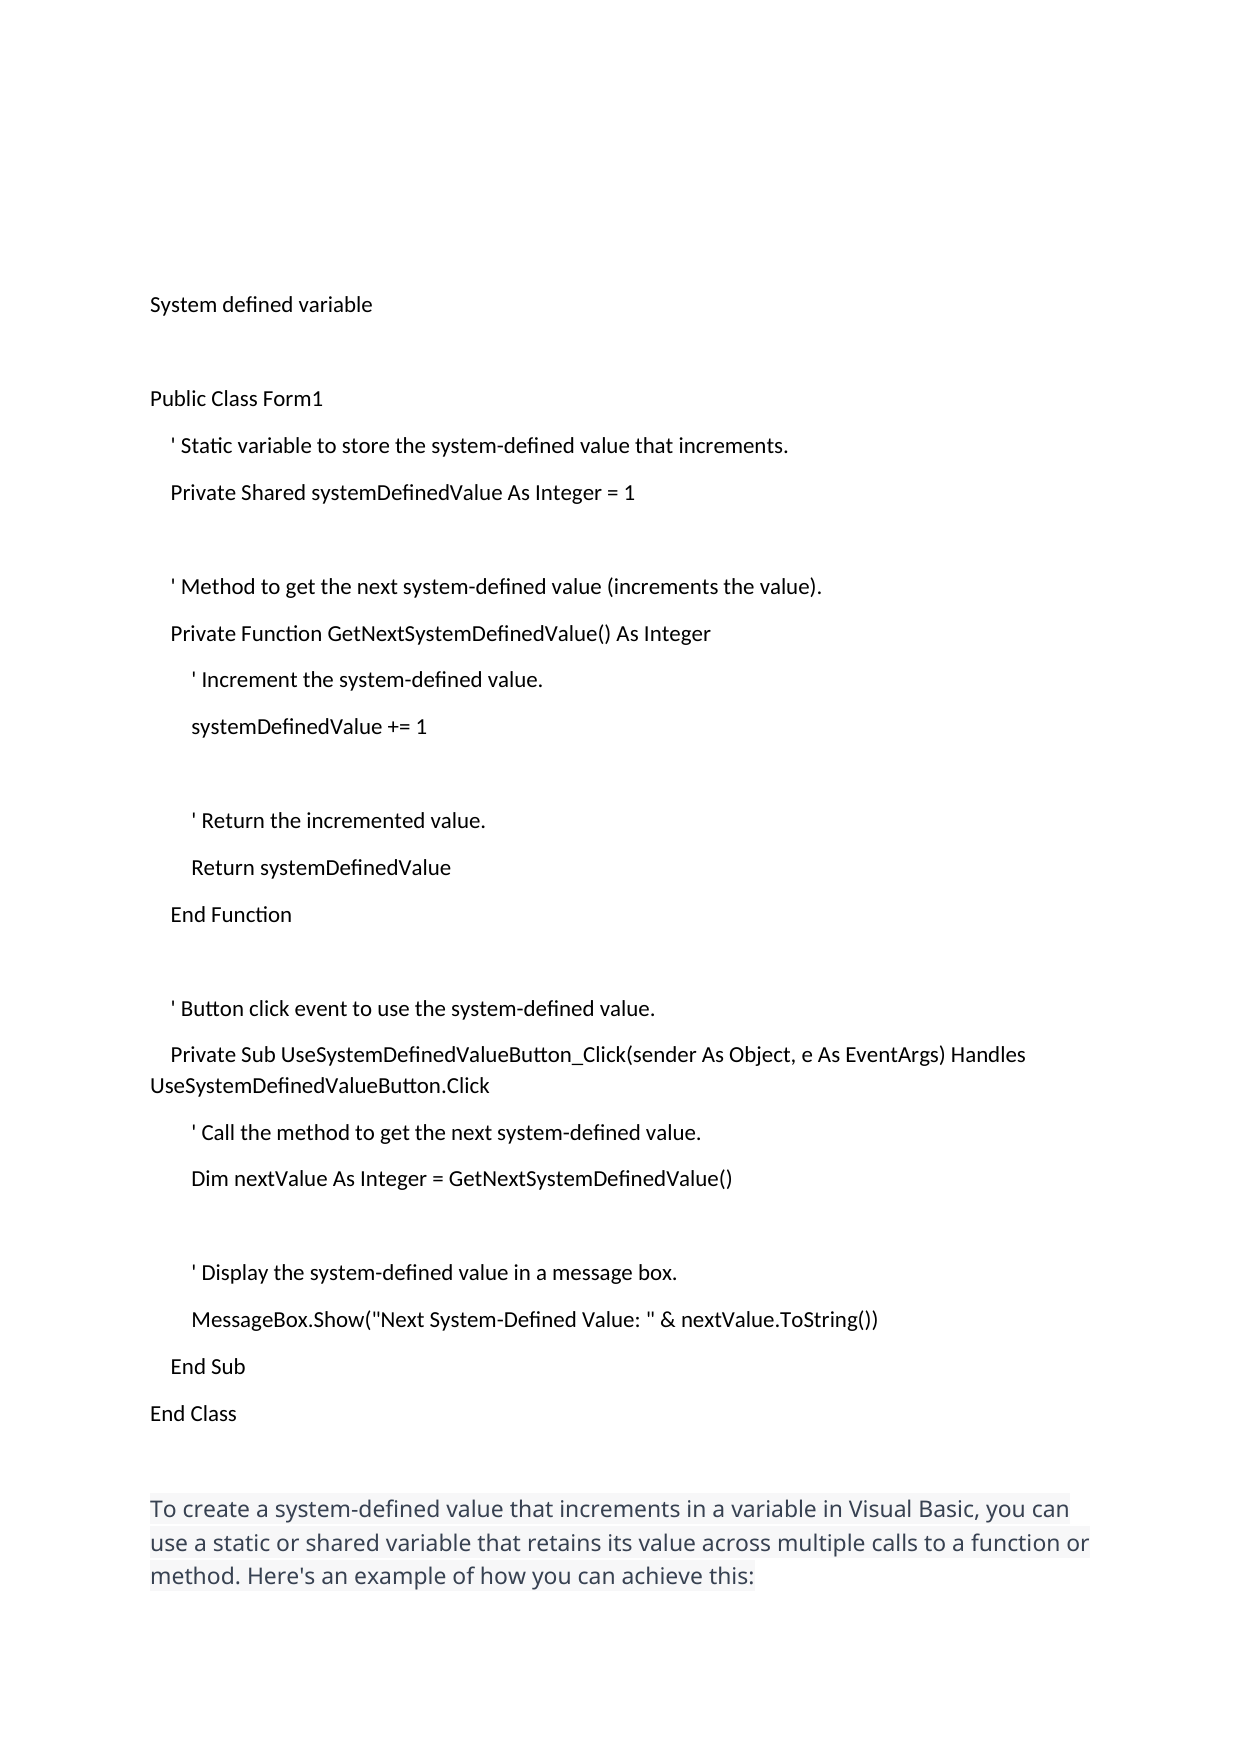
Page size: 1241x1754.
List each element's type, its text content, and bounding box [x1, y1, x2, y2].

text End Class [150, 1399, 1090, 1427]
text ' Call the method to get the next system-defined value. [150, 1118, 1090, 1146]
text End Function [150, 900, 1090, 928]
text Private Shared systemDefinedValue As Integer = 1 [150, 478, 1090, 506]
text Private Function GetNextSystemDefinedValue() As Integer [150, 619, 1090, 647]
text ' Button click event to use the system-defined value. [150, 994, 1090, 1022]
text ' Increment the system-defined value. [150, 666, 1090, 694]
text Return systemDefinedValue [150, 853, 1090, 881]
text End Sub [150, 1352, 1090, 1380]
text systemDefinedValue += 1 [150, 712, 1090, 741]
text Public Class Form1 [150, 384, 1090, 412]
text ' Return the incremented value. [150, 806, 1090, 834]
text To create a system-defined value that increments in a variable in Visual Basic, you can use a static or shared variable that retains its value across multiple calls to a function or method. Here's an example of how you can achieve this: [150, 1558, 1090, 1591]
text Dim nextValue As Integer = GetNextSystemDefinedValue() [150, 1164, 1090, 1193]
text System defined variable [150, 291, 1090, 319]
text To create a system-defined value that increments in a variable in Visual Basic, you can use a static or shared variable that retains its value across multiple calls to a function or method. Here's an example of how you can achieve this: [150, 1493, 1090, 1526]
text ' Display the system-defined value in a message box. [150, 1258, 1090, 1286]
text ' Static variable to store the system-defined value that increments. [150, 431, 1090, 459]
text MessageBox.Show("Next System-Defined Value: " & nextValue.ToString()) [150, 1305, 1090, 1333]
text ' Method to get the next system-defined value (increments the value). [150, 572, 1090, 600]
text Private Sub UseSystemDefinedValueButton_Click(sender As Object, e As EventArgs) Handles UseSystemDefinedValueButton.Click [150, 1041, 1090, 1099]
